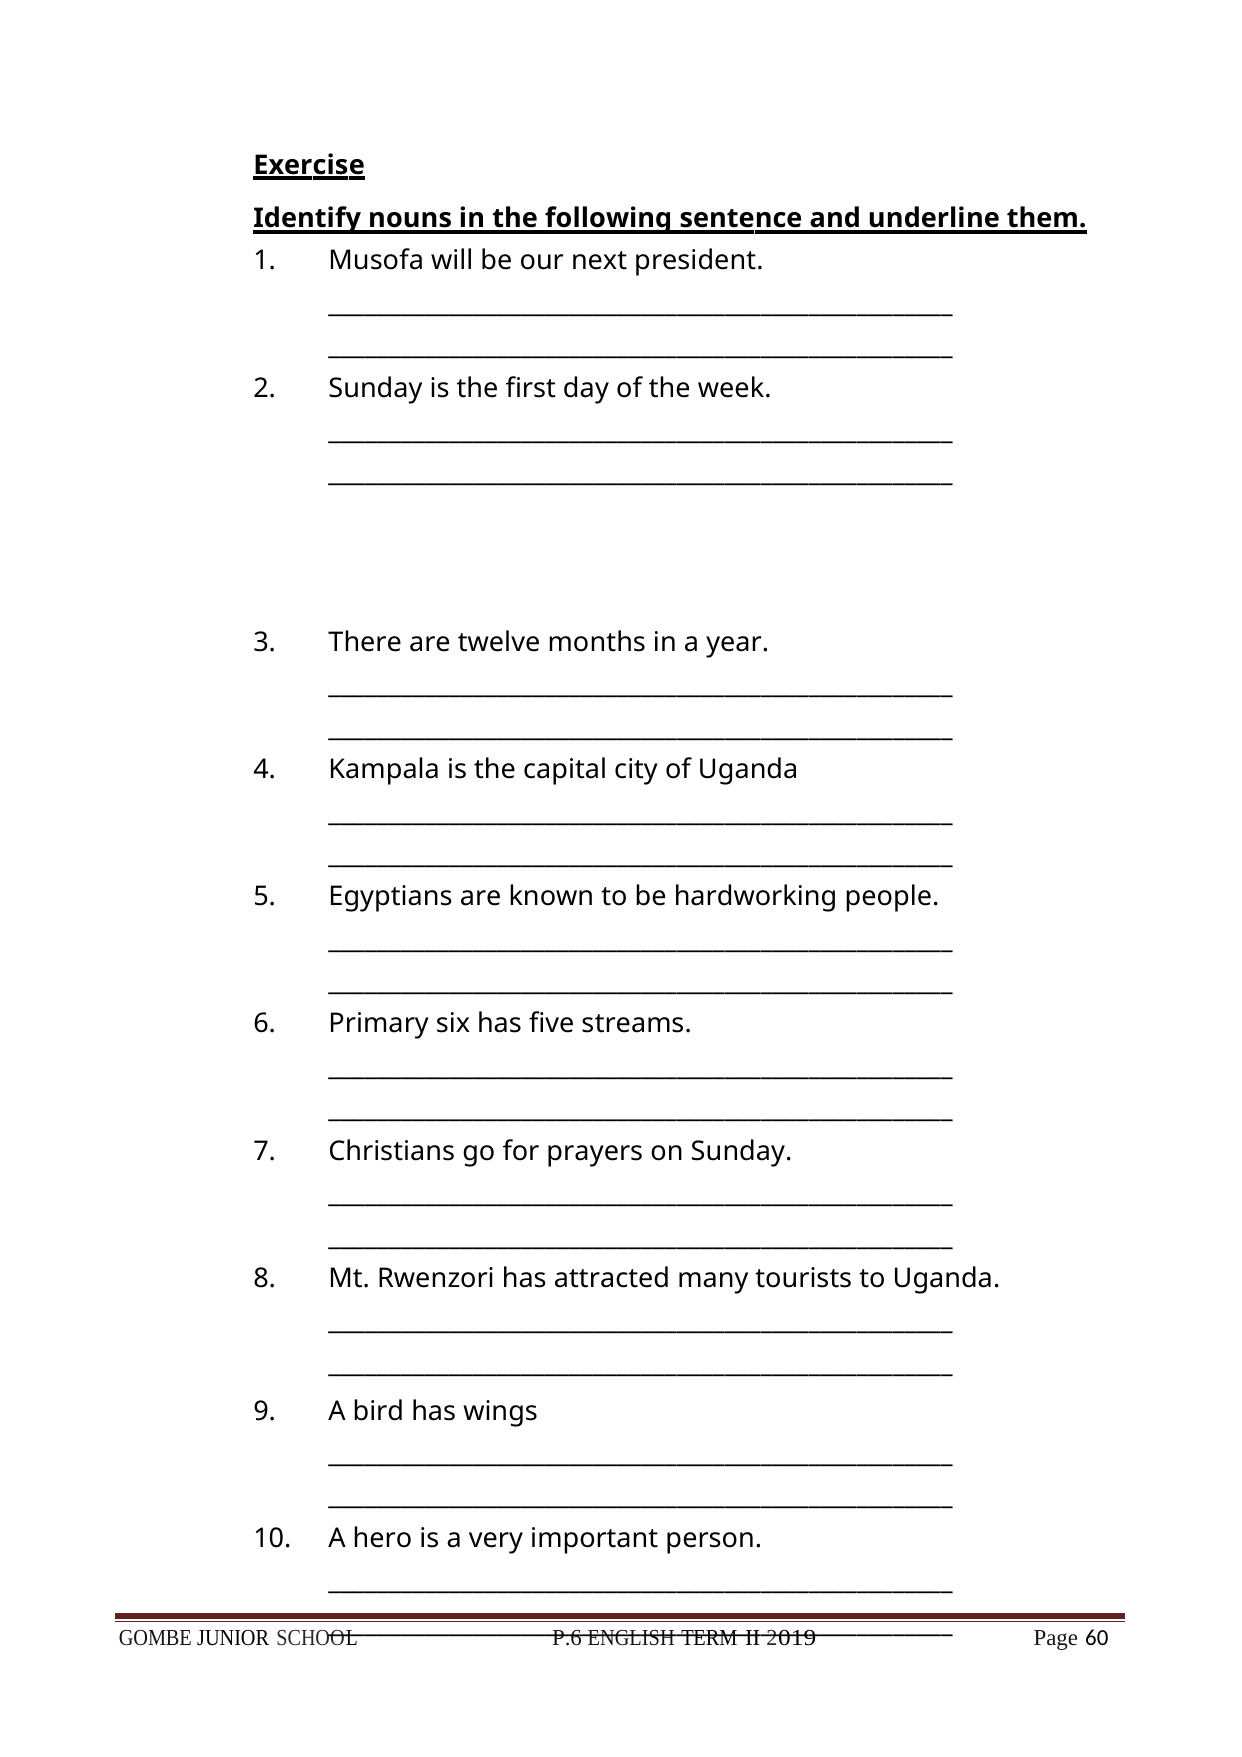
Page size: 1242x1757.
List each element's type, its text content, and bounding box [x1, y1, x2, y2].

text ____________________________________________________ [253, 834, 1148, 871]
text ____________________________________________________ [253, 1301, 1148, 1338]
text ____________________________________________________ [253, 962, 1148, 998]
text ____________________________________________________ [253, 792, 1148, 829]
text 10. A hero is a very important person. [253, 1518, 1148, 1555]
text ____________________________________________________ [253, 1173, 1148, 1210]
text 5. Egyptians are known to be hardworking people. [196, 877, 1148, 914]
text 2. Sunday is the first day of the week. [253, 368, 1148, 405]
text ____________________________________________________ [253, 1089, 1148, 1126]
text 1. Musofa will be our next president. [253, 241, 1148, 278]
text 3. There are twelve months in a year. [253, 622, 1148, 659]
text Identify nouns in the following sentence and underline them. [196, 198, 1148, 235]
text ____________________________________________________ [253, 1433, 1148, 1470]
text ____________________________________________________ [253, 1046, 1148, 1083]
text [253, 1476, 1148, 1513]
text ____________________________________________________ [253, 707, 1148, 744]
text ____________________________________________________ [253, 453, 1148, 490]
text ____________________________________________________ [253, 410, 1148, 447]
text ____________________________________________________ [253, 283, 1148, 320]
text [253, 1561, 1148, 1597]
text ____________________________________________________ [253, 1343, 1148, 1380]
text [253, 1603, 1148, 1640]
text 6. Primary six has five streams. [253, 1004, 1148, 1041]
text 7. Christians go for prayers on Sunday. [253, 1131, 1148, 1168]
text 8. Mt. Rwenzori has attracted many tourists to Uganda. [253, 1258, 1148, 1295]
text 9. A bird has wings [253, 1391, 1148, 1428]
text Exercise [196, 145, 1148, 182]
text 4. Kampala is the capital city of Uganda [178, 749, 1148, 786]
text ____________________________________________________ [253, 665, 1148, 702]
text ____________________________________________________ [253, 326, 1148, 362]
text ____________________________________________________ [253, 1216, 1148, 1253]
text ____________________________________________________ [253, 919, 1148, 956]
